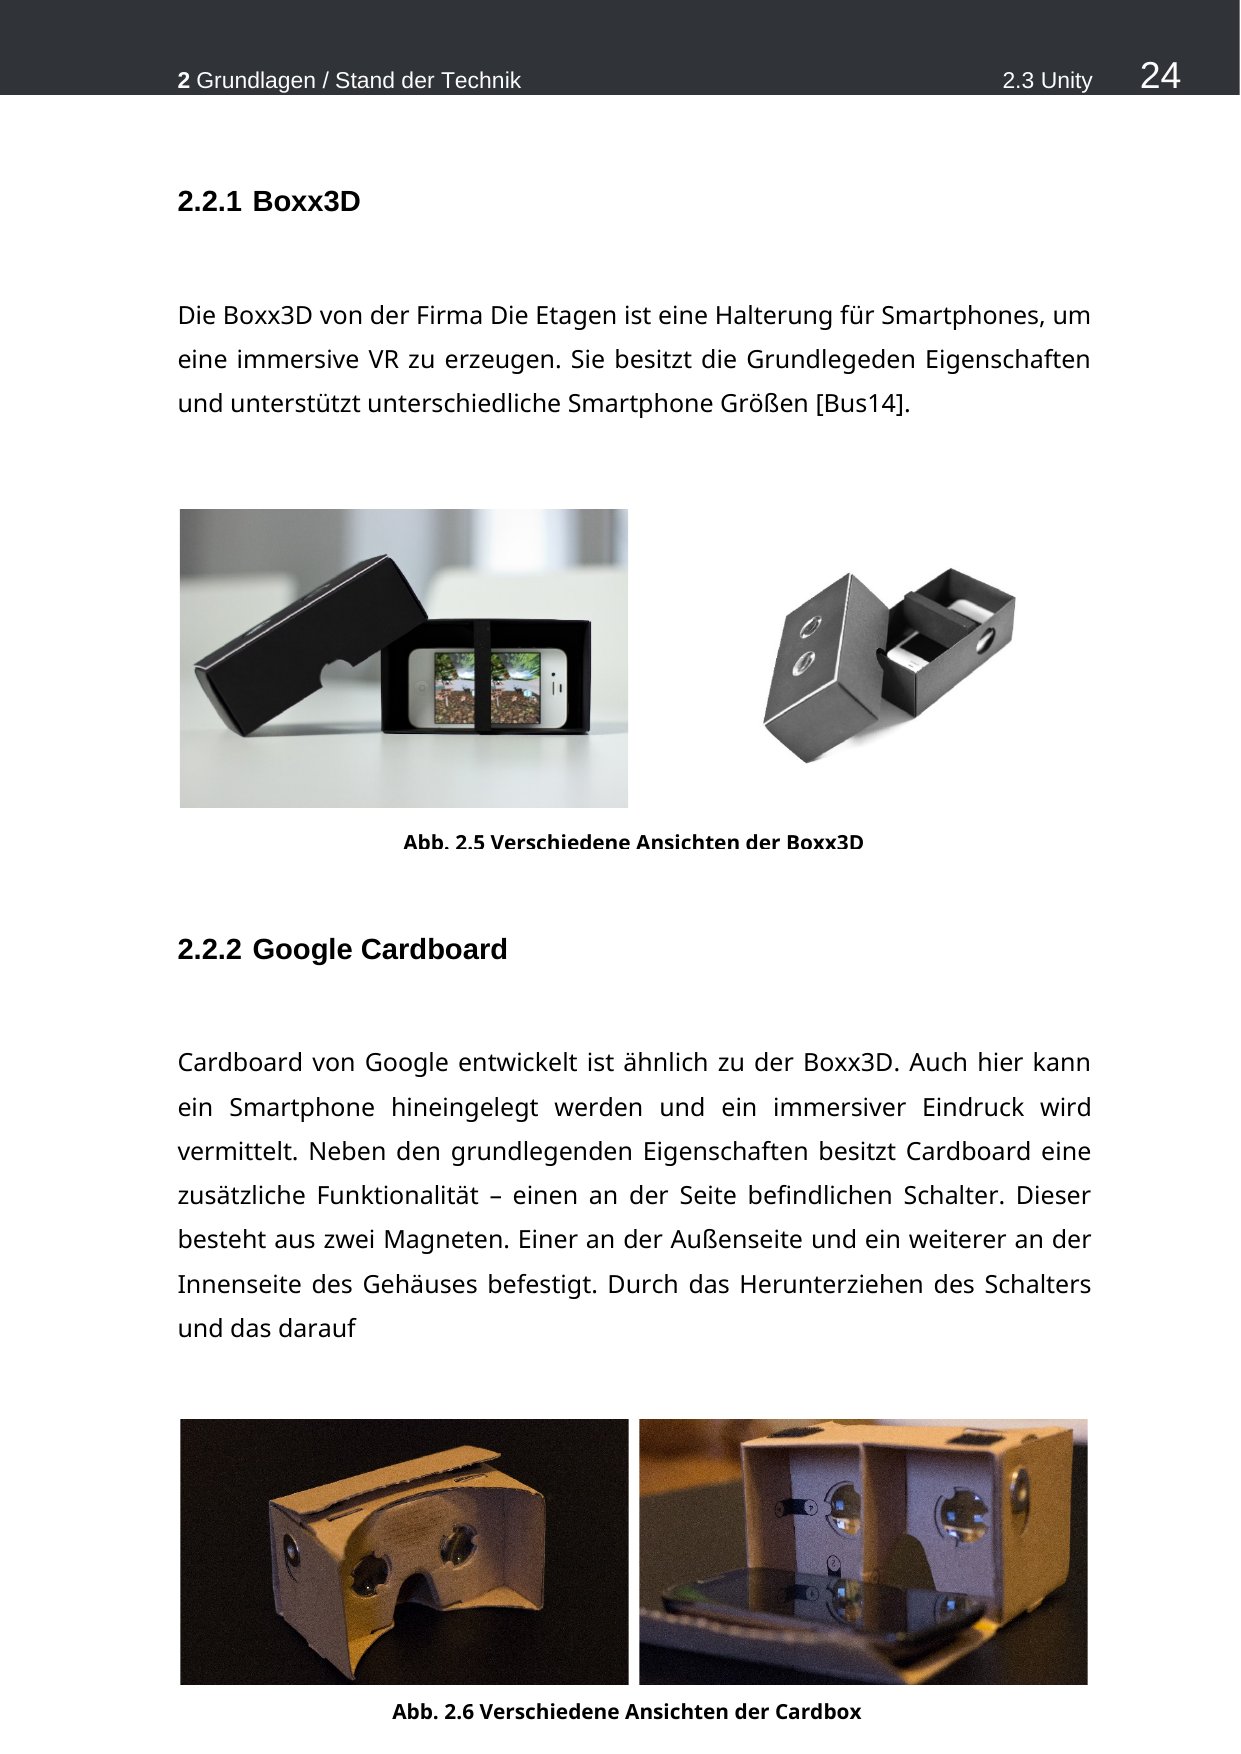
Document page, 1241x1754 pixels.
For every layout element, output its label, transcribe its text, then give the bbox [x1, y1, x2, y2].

picture [639, 509, 1086, 806]
subtitle Boxx3D [177, 184, 1092, 218]
picture [639, 1419, 1088, 1685]
subtitle Google Cardboard [177, 932, 1092, 966]
picture [179, 509, 629, 808]
text Cardboard von Google entwickelt ist ähnlich zu der Boxx3D. Auch hier kann ein Smartphone hineingelegt werden und ein immersiver Eindruck wird vermittelt. Neben den grundlegenden Eigenschaften besitzt Cardboard eine zusätzliche Funktionalität – einen an der Seite befindlichen Schalter. Dieser besteht aus zwei Magneten. Einer an der Außenseite und ein weiterer an der Innenseite des Gehäuses befestigt. Durch das Herunterziehen des Schalters und das darauf [177, 1045, 1092, 1344]
picture [180, 1419, 629, 1685]
text Die Boxx3D von der Firma Die Etagen ist eine Halterung für Smartphones, um eine immersive VR zu erzeugen. Sie besitzt die Grundlegeden Eigenschaften und unterstützt unterschiedliche Smartphone Größen [Bus14]. [177, 297, 1092, 420]
